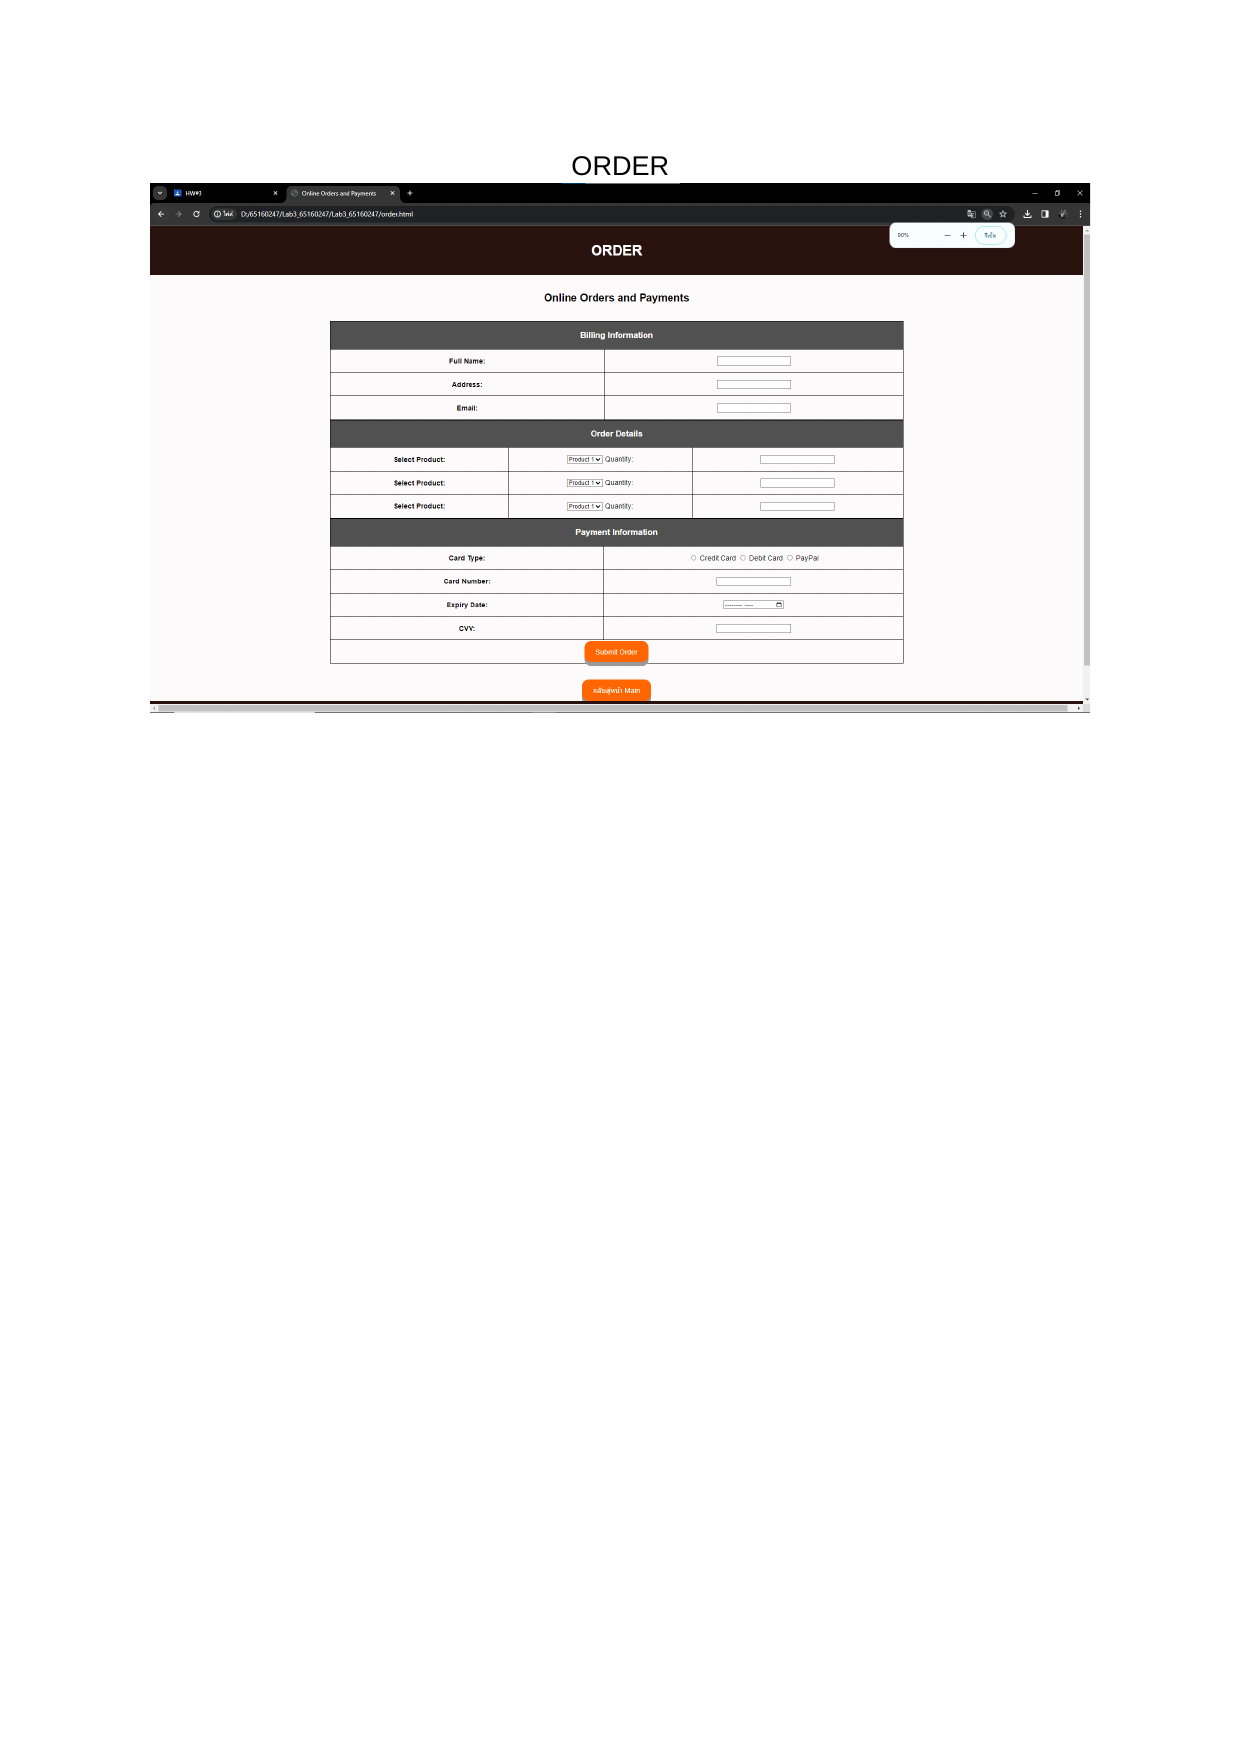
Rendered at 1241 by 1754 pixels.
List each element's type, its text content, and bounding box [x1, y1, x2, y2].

picture [150, 183, 1091, 713]
subtitle ORDER [150, 150, 1090, 181]
